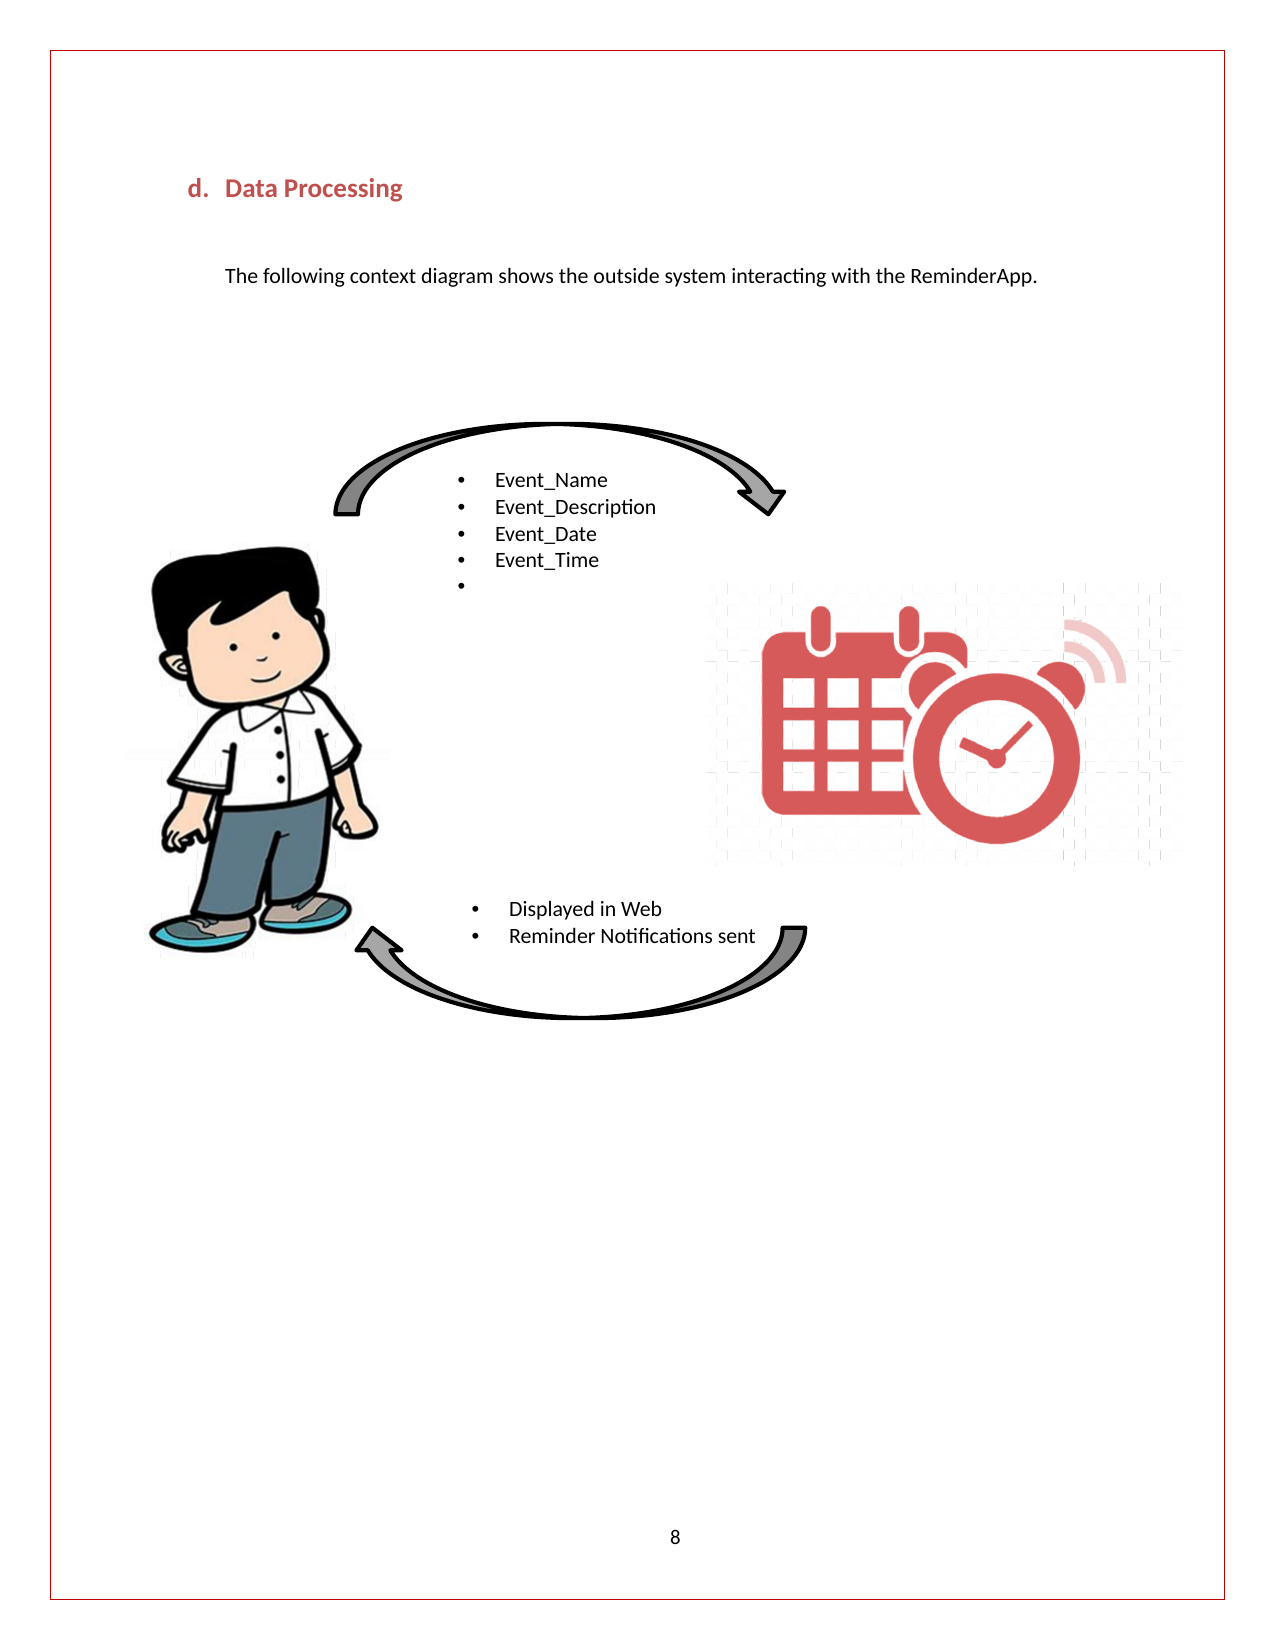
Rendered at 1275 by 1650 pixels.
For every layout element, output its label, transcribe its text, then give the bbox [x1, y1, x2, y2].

text The following context diagram shows the outside system interacting with the ReminderApp. [225, 262, 1125, 289]
subtitle Data Processing [187, 171, 1125, 204]
picture [125, 542, 390, 966]
picture [706, 583, 1182, 866]
